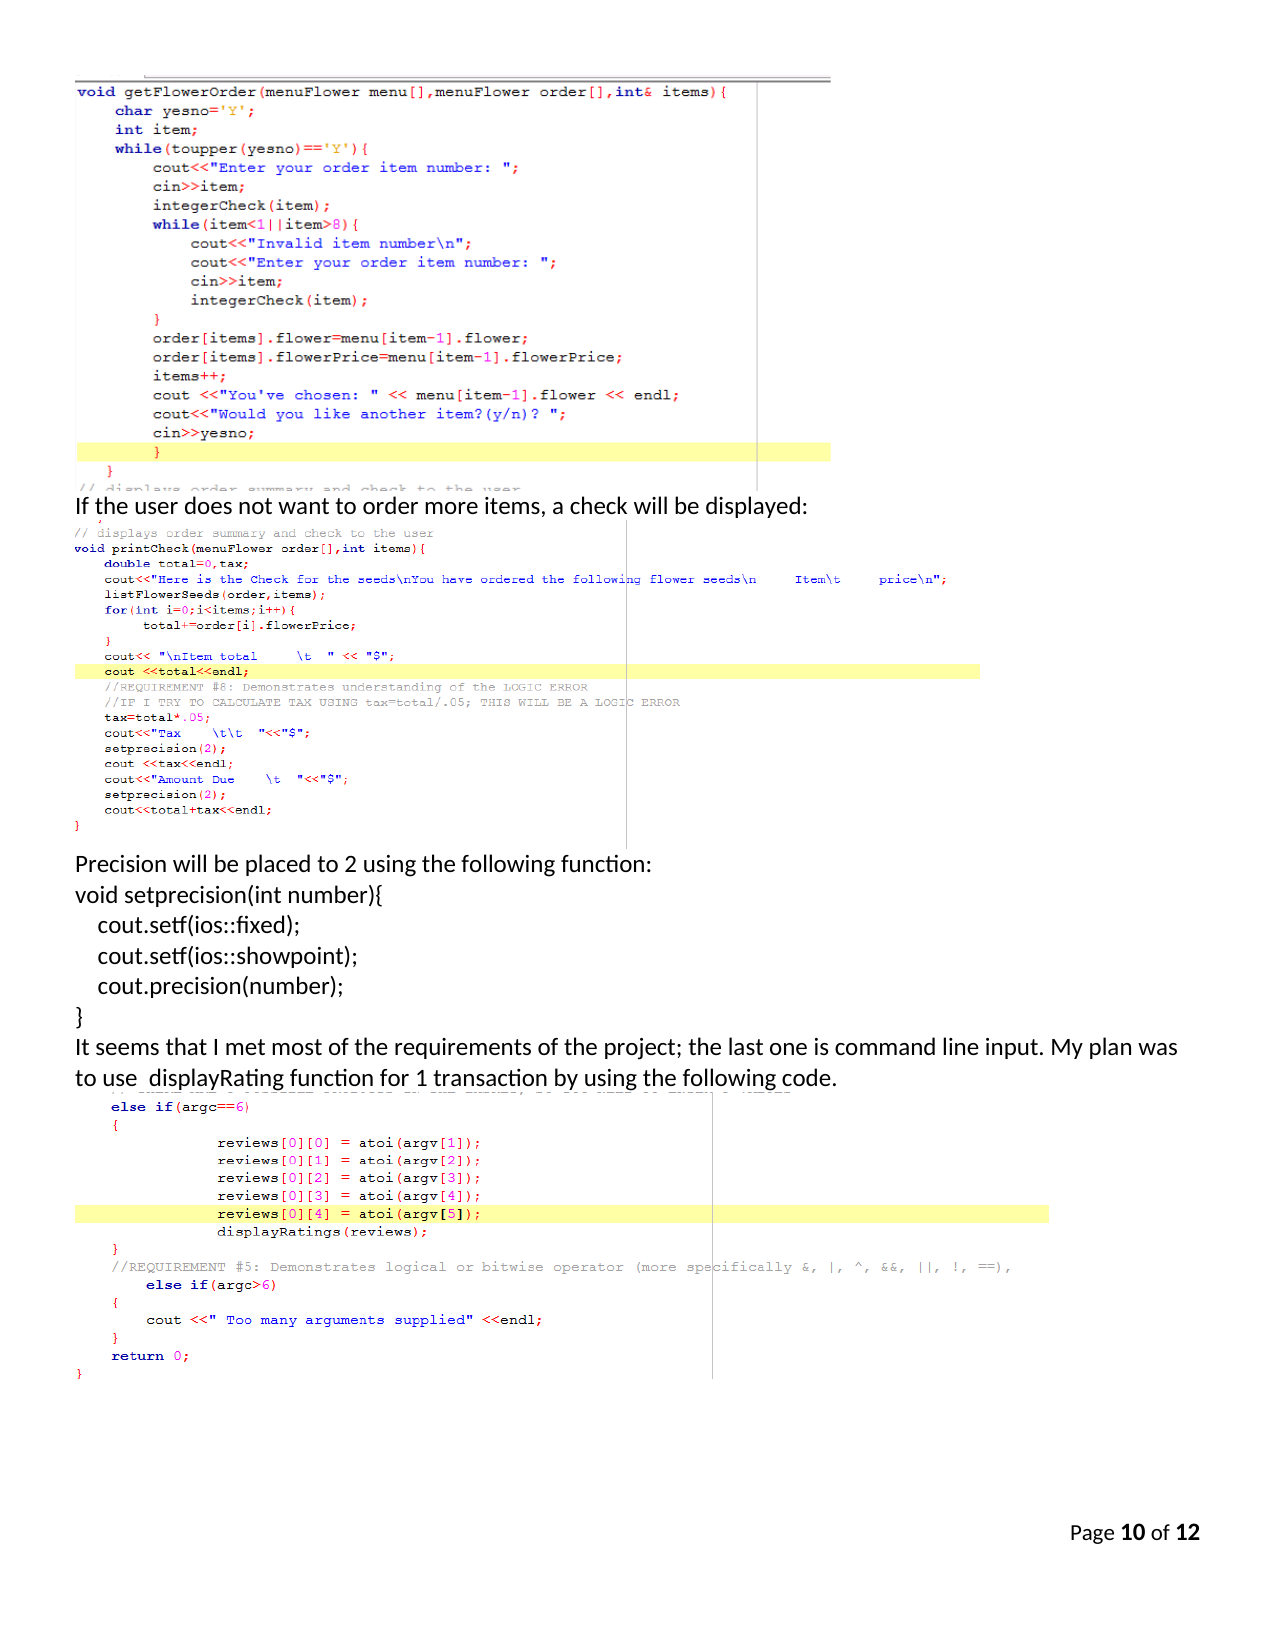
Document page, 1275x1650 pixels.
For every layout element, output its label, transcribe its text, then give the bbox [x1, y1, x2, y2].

picture [75, 75, 831, 491]
text cout.setf(ios::fixed); [75, 909, 1200, 940]
text cout.precision(number); [75, 970, 1200, 1001]
text void setprecision(int number){ [75, 879, 1200, 909]
picture [75, 1092, 1049, 1379]
text } [75, 1001, 1200, 1031]
text Precision will be placed to 2 using the following function: [75, 848, 1200, 879]
picture [75, 520, 980, 849]
text If the user does not want to order more items, a check will be displayed: [75, 490, 1200, 521]
text cout.setf(ios::showpoint); [75, 940, 1200, 970]
